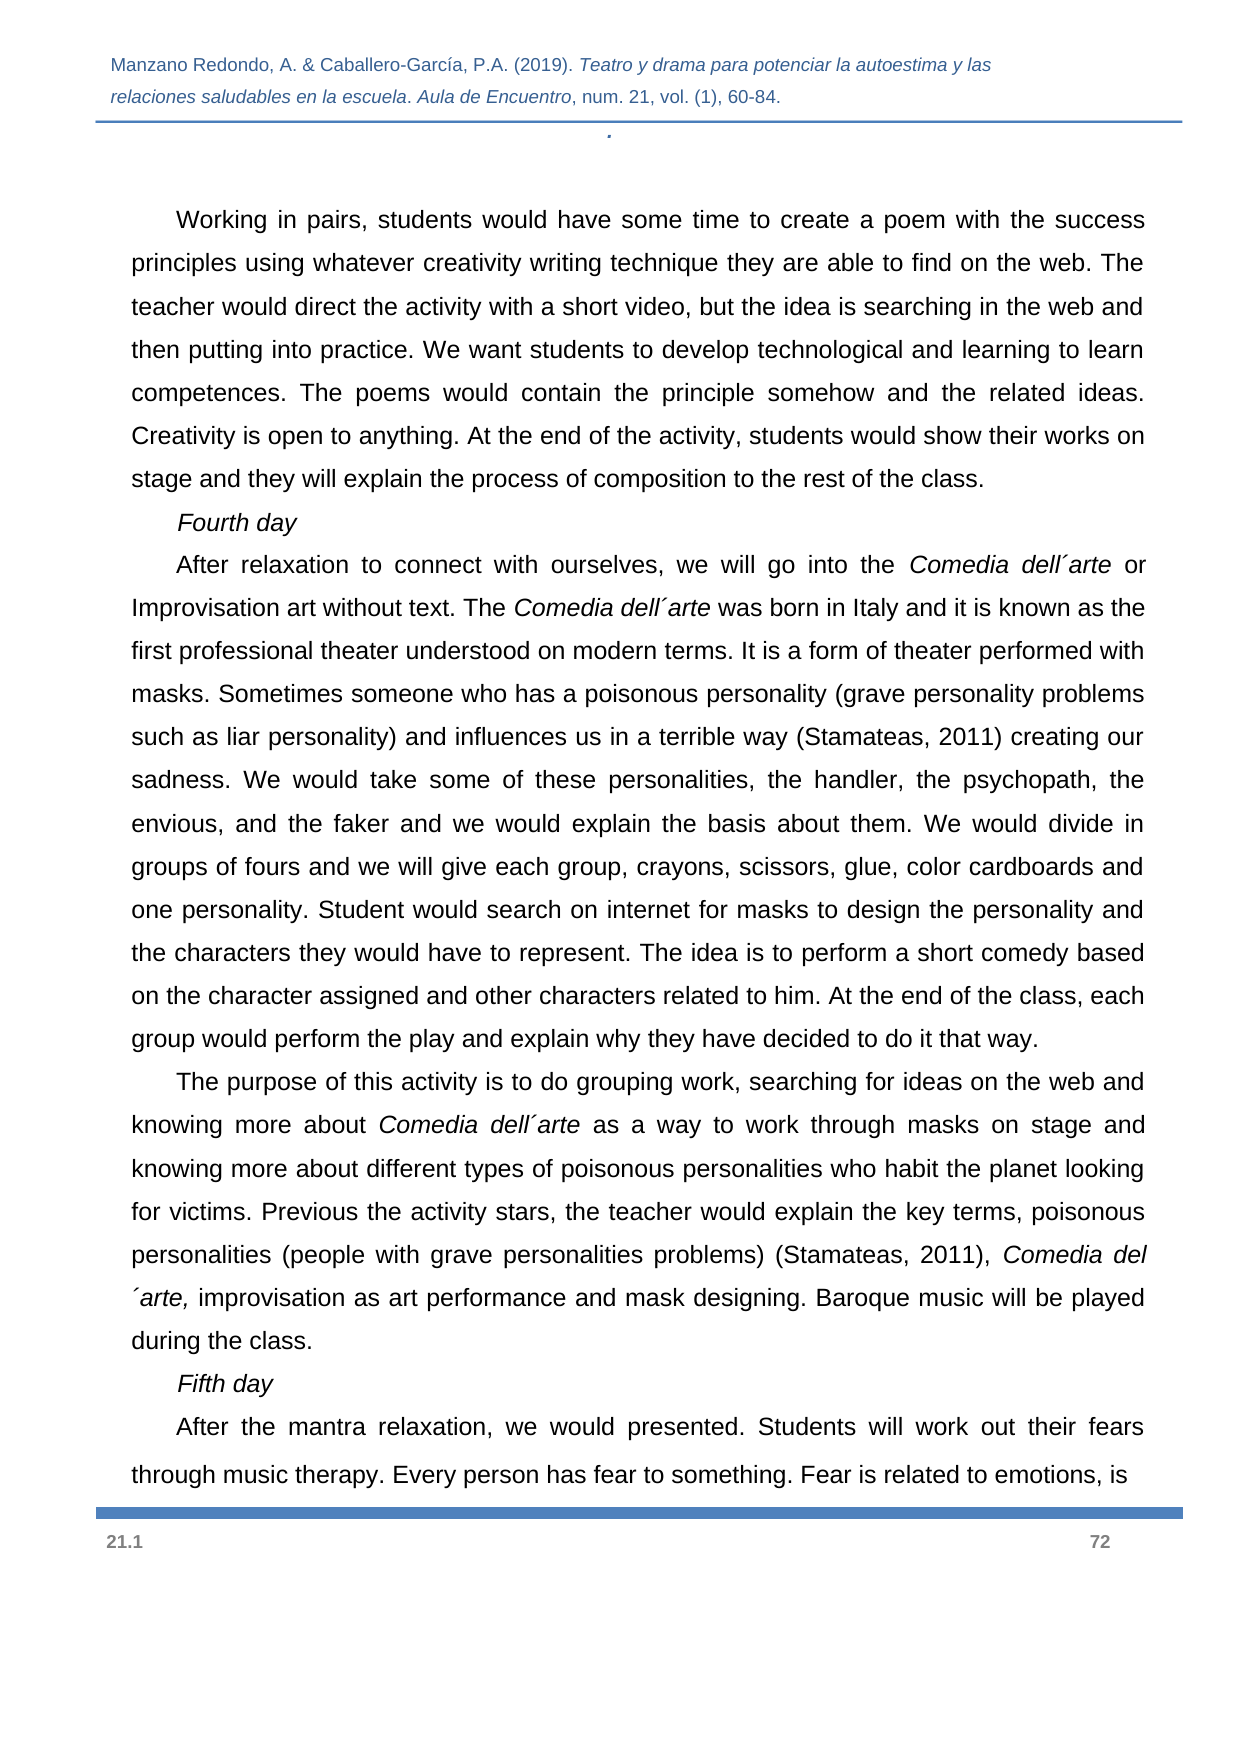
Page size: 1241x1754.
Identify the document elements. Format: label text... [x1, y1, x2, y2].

text Fourth day [177, 508, 1146, 537]
text Manzano Redondo, A. & Caballero-García, P.A. (2019). Teatro y drama para potenciar la autoestima y las relaciones saludables en la escuela. Aula de Encuentro, num. 21, vol. (1), 60-84. [110, 54, 1082, 108]
text After relaxation to connect with ourselves, we will go into the Comedia dell´arte or Improvisation art without text. The Comedia dell´arte was born in Italy and it is known as the first professional theater understood on modern terms. It is a form of theater performed with masks. Sometimes someone who has a poisonous personality (grave personality problems such as liar personality) and influences us in a terrible way (Stamateas, 2011) creating our sadness. We would take some of these personalities, the handler, the psychopath, the envious, and the faker and we would explain the basis about them. We would divide in groups of fours and we will give each group, crayons, scissors, glue, color cardboards and one personality. Student would search on internet for masks to design the personality and the characters they would have to represent. The idea is to perform a short comedy based on the character assigned and other characters related to him. At the end of the class, each group would perform the play and explain why they have decided to do it that way. [131, 550, 1146, 1053]
text 21.1 72 [106, 1531, 1146, 1553]
text . [106, 118, 1113, 142]
text The purpose of this activity is to do grouping work, searching for ideas on the web and knowing more about Comedia dell´arte as a way to work through masks on stage and knowing more about different types of poisonous personalities who habit the planet looking for victims. Previous the activity stars, the teacher would explain the key terms, poisonous personalities (people with grave personalities problems) (Stamateas, 2011), Comedia del´arte, improvisation as art performance and mask designing. Baroque music will be played during the class. [131, 1067, 1146, 1355]
text After the mantra relaxation, we would presented. Students will work out their fears through music therapy. Every person has fear to something. Fear is related to emotions, is [131, 1411, 1146, 1489]
picture [93, 1504, 1185, 1521]
text Fifth day [177, 1369, 1146, 1398]
text Working in pairs, students would have some time to create a poem with the success principles using whatever creativity writing technique they are able to find on the web. The teacher would direct the activity with a short video, but the idea is searching in the web and then putting into practice. We want students to develop technological and learning to learn competences. The poems would contain the principle somehow and the related ideas. Creativity is open to anything. At the end of the activity, students would show their works on stage and they will explain the process of composition to the rest of the class. [131, 205, 1146, 493]
